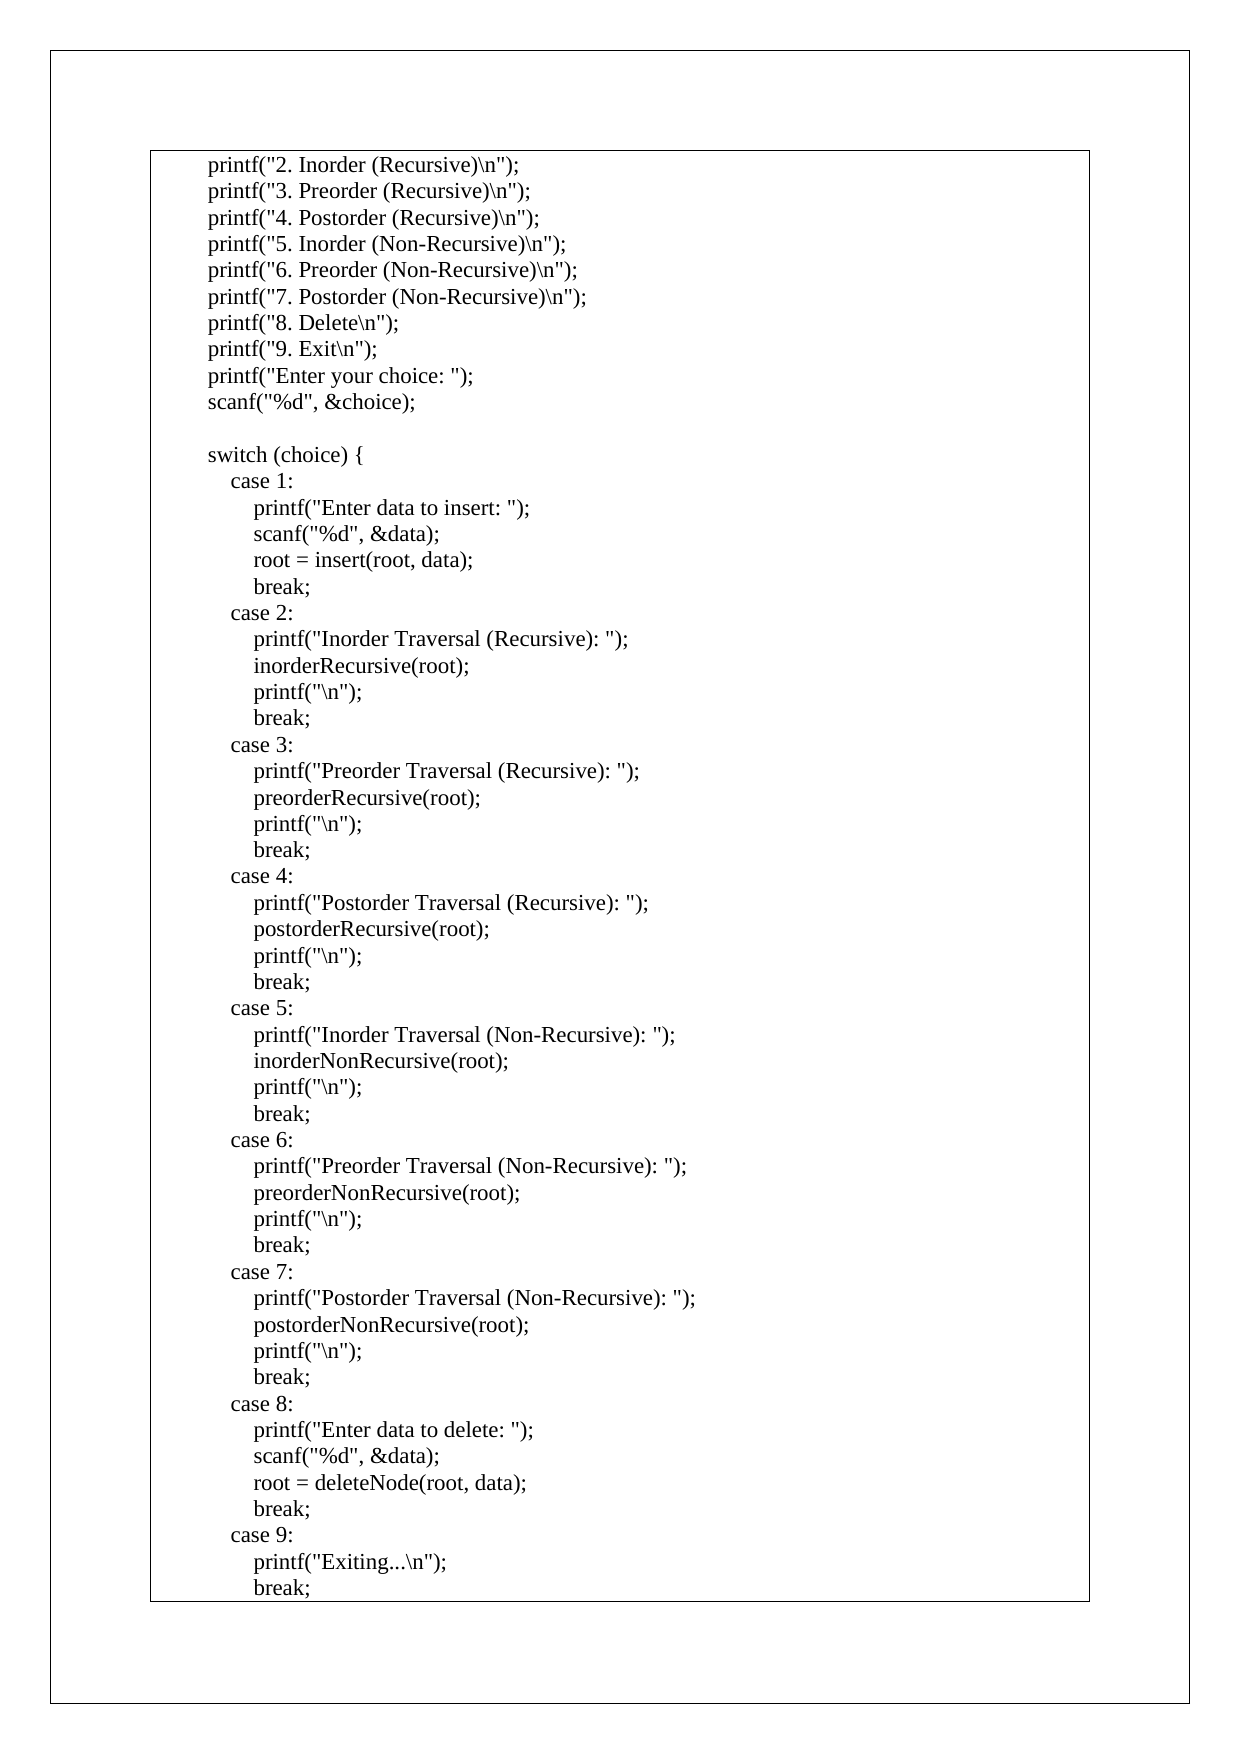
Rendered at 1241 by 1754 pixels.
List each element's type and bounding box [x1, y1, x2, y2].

table_header [151, 151, 1089, 1601]
